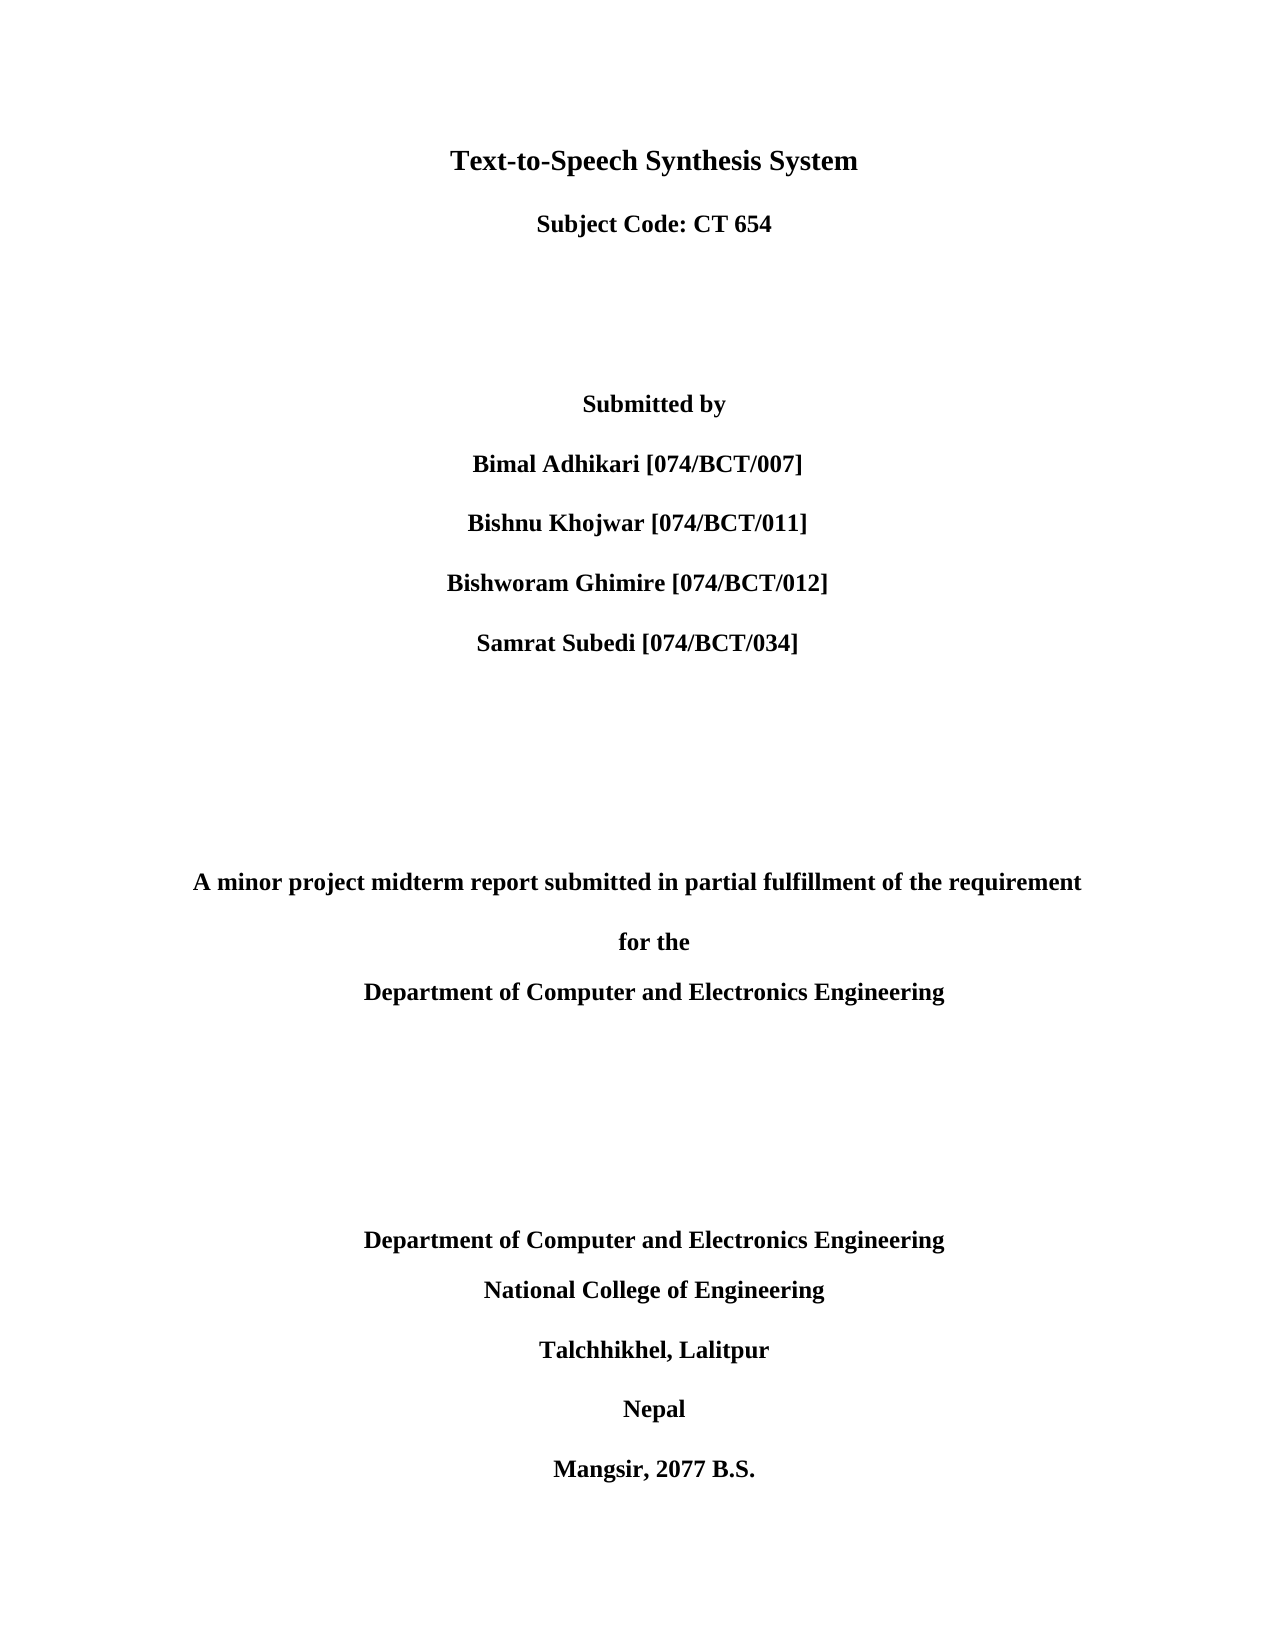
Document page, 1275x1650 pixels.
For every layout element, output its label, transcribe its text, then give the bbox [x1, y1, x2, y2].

text A minor project midterm report submitted in partial fulfillment of the requirement [150, 867, 1125, 896]
text Bimal Adhikari [074/BCT/007] [150, 449, 1125, 477]
text Text-to-Speech Synthesis System [150, 143, 1158, 176]
text Mangsir, 2077 B.S. [150, 1454, 1158, 1483]
text National College of Engineering [150, 1275, 1158, 1304]
text Department of Computer and Electronics Engineering [150, 977, 1158, 1006]
text Submitted by [150, 389, 1158, 418]
text Samrat Subedi [074/BCT/034] [150, 628, 1125, 657]
text Subject Code: CT 654 [150, 209, 1158, 238]
text Department of Computer and Electronics Engineering [150, 1225, 1158, 1254]
text Nepal [150, 1394, 1158, 1423]
text Bishnu Khojwar [074/BCT/011] [150, 508, 1125, 537]
text for the [150, 927, 1158, 956]
text Bishworam Ghimire [074/BCT/012] [150, 568, 1125, 597]
text Talchhikhel, Lalitpur [150, 1335, 1158, 1363]
